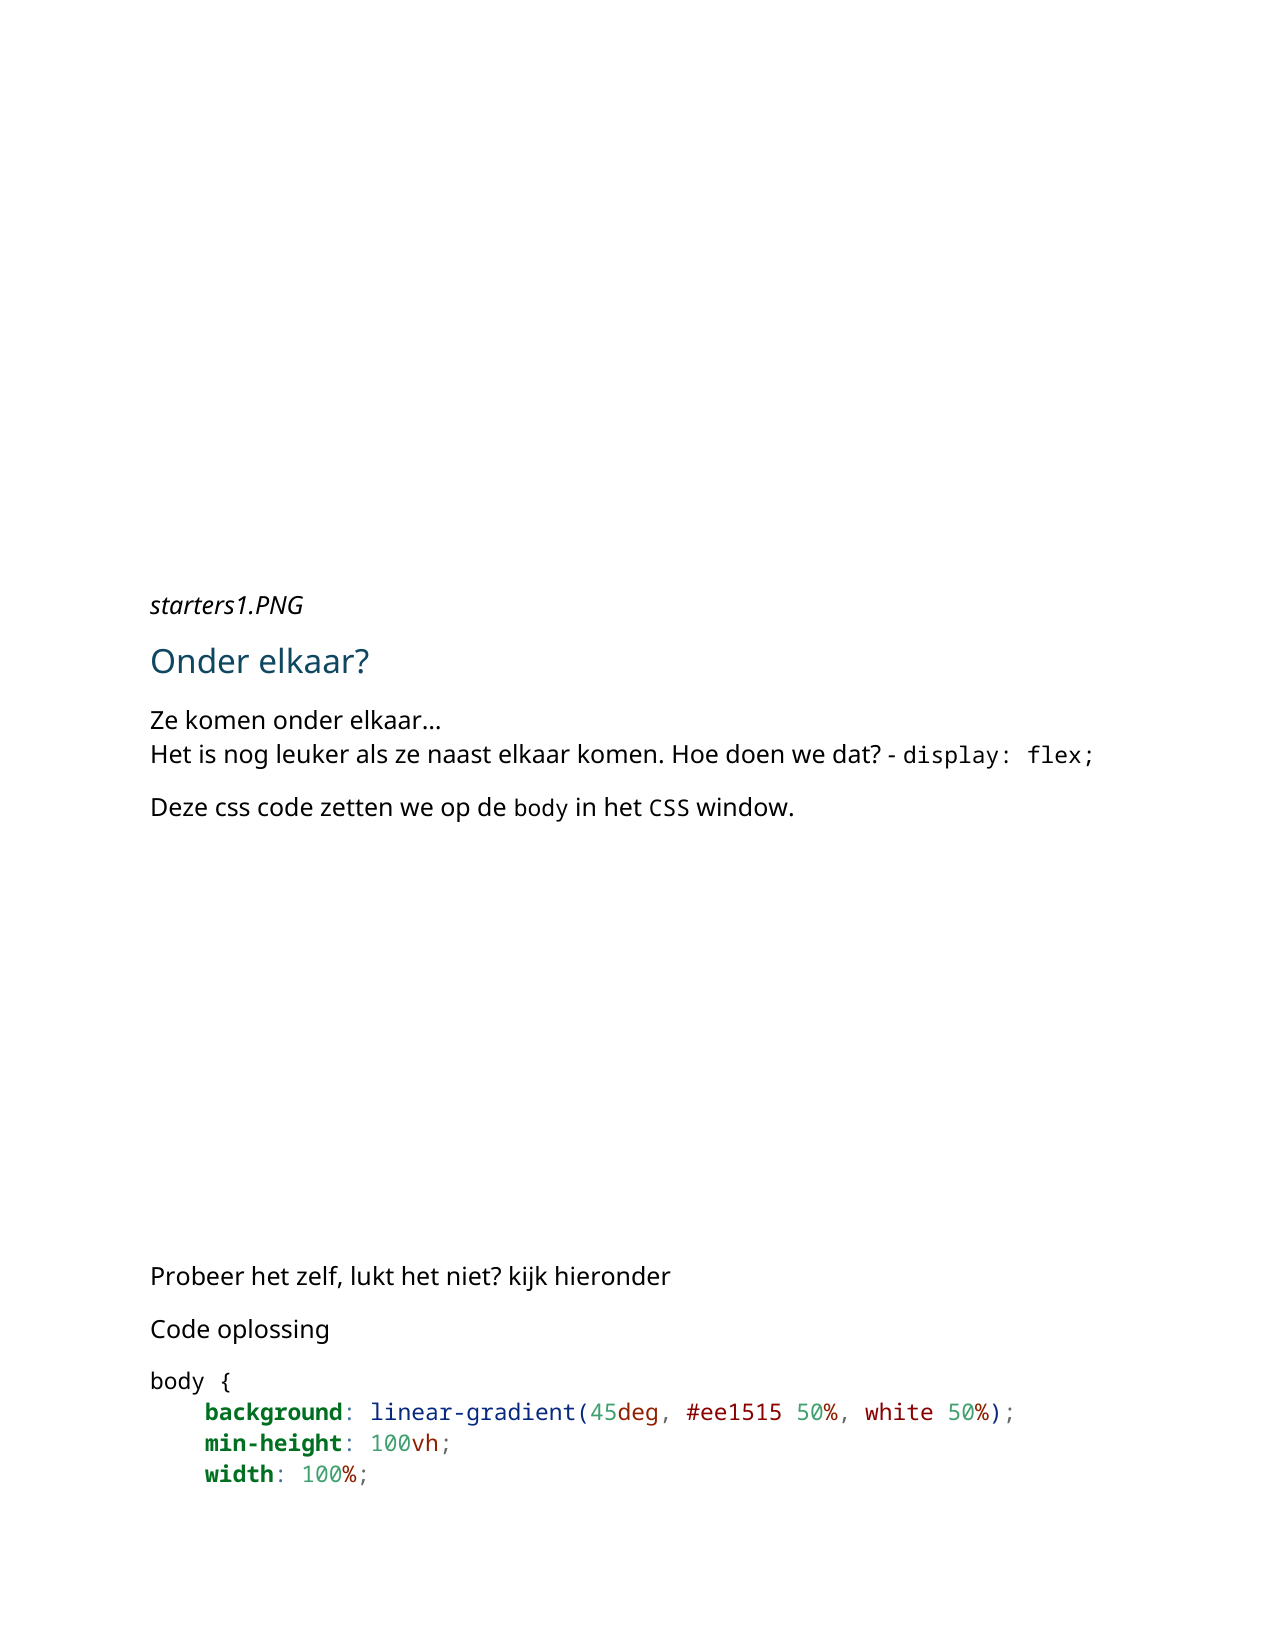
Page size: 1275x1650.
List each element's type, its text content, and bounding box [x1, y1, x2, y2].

text starters1.PNG [150, 588, 1125, 622]
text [150, 1364, 1125, 1489]
text Probeer het zelf, lukt het niet? kijk hieronder [150, 1259, 1125, 1293]
text Deze css code zetten we op de body in het CSS window. [150, 789, 1125, 1240]
subtitle Onder elkaar? [150, 638, 1125, 684]
text Code oplossing [150, 1312, 1125, 1346]
text Ze komen onder elkaar… Het is nog leuker als ze naast elkaar komen. Hoe doen we dat? - display: flex; [150, 702, 1125, 771]
